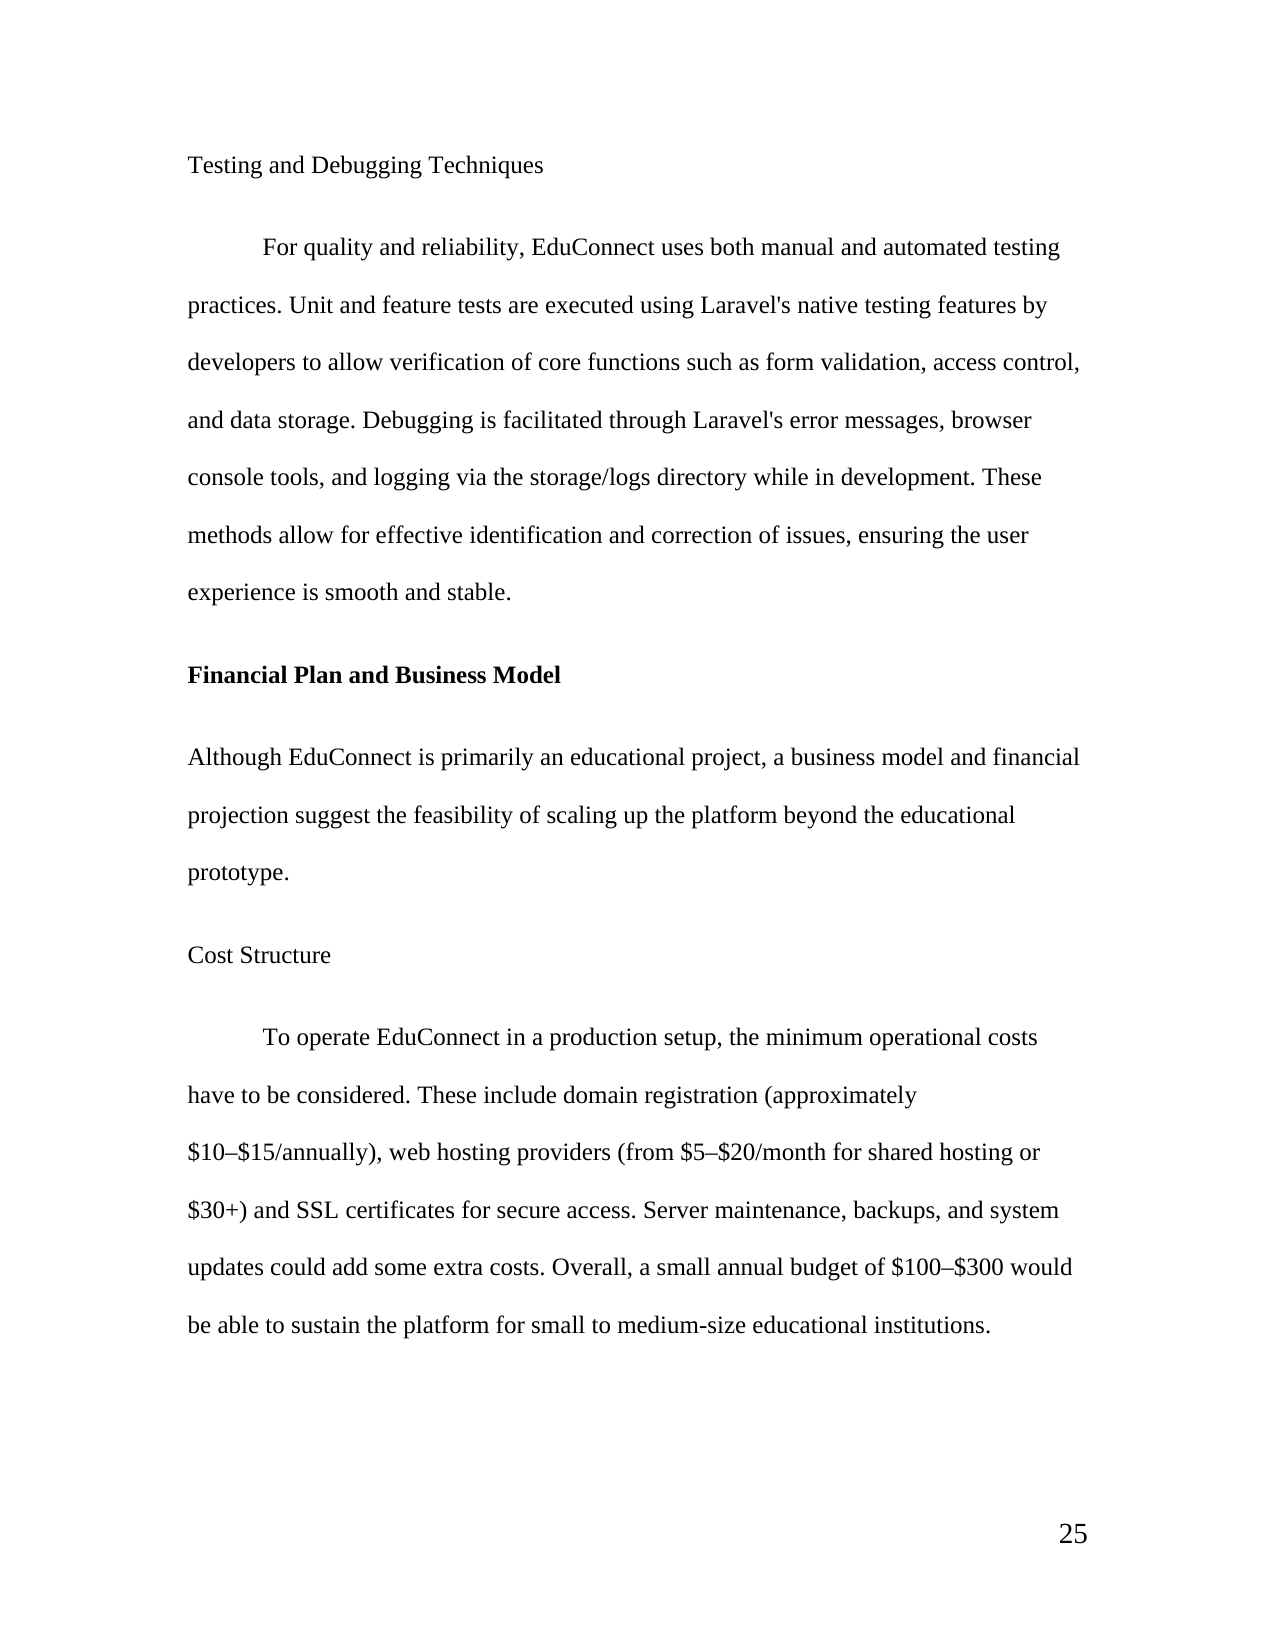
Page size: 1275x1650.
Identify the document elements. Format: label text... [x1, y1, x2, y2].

subtitle Cost Structure [187, 940, 1087, 969]
text Although EduConnect is primarily an educational project, a business model and financial projection suggest the feasibility of scaling up the platform beyond the educational prototype. [187, 742, 1087, 886]
subtitle Financial Plan and Business Model [187, 660, 1087, 689]
subtitle Testing and Debugging Techniques [187, 150, 1087, 179]
text For quality and reliability, EduConnect uses both manual and automated testing practices. Unit and feature tests are executed using Laravel's native testing features by developers to allow verification of core functions such as form validation, access control, and data storage. Debugging is facilitated through Laravel's error messages, browser console tools, and logging via the storage/logs directory while in development. These methods allow for effective identification and correction of issues, ensuring the user experience is smooth and stable. [187, 232, 1087, 606]
text To operate EduConnect in a production setup, the minimum operational costs have to be considered. These include domain registration (approximately $10–$15/annually), web hosting providers (from $5–$20/month for shared hosting or $30+) and SSL certificates for secure access. Server maintenance, backups, and system updates could add some extra costs. Overall, a small annual budget of $100–$300 would be able to sustain the platform for small to medium-size educational institutions. [187, 1022, 1087, 1339]
